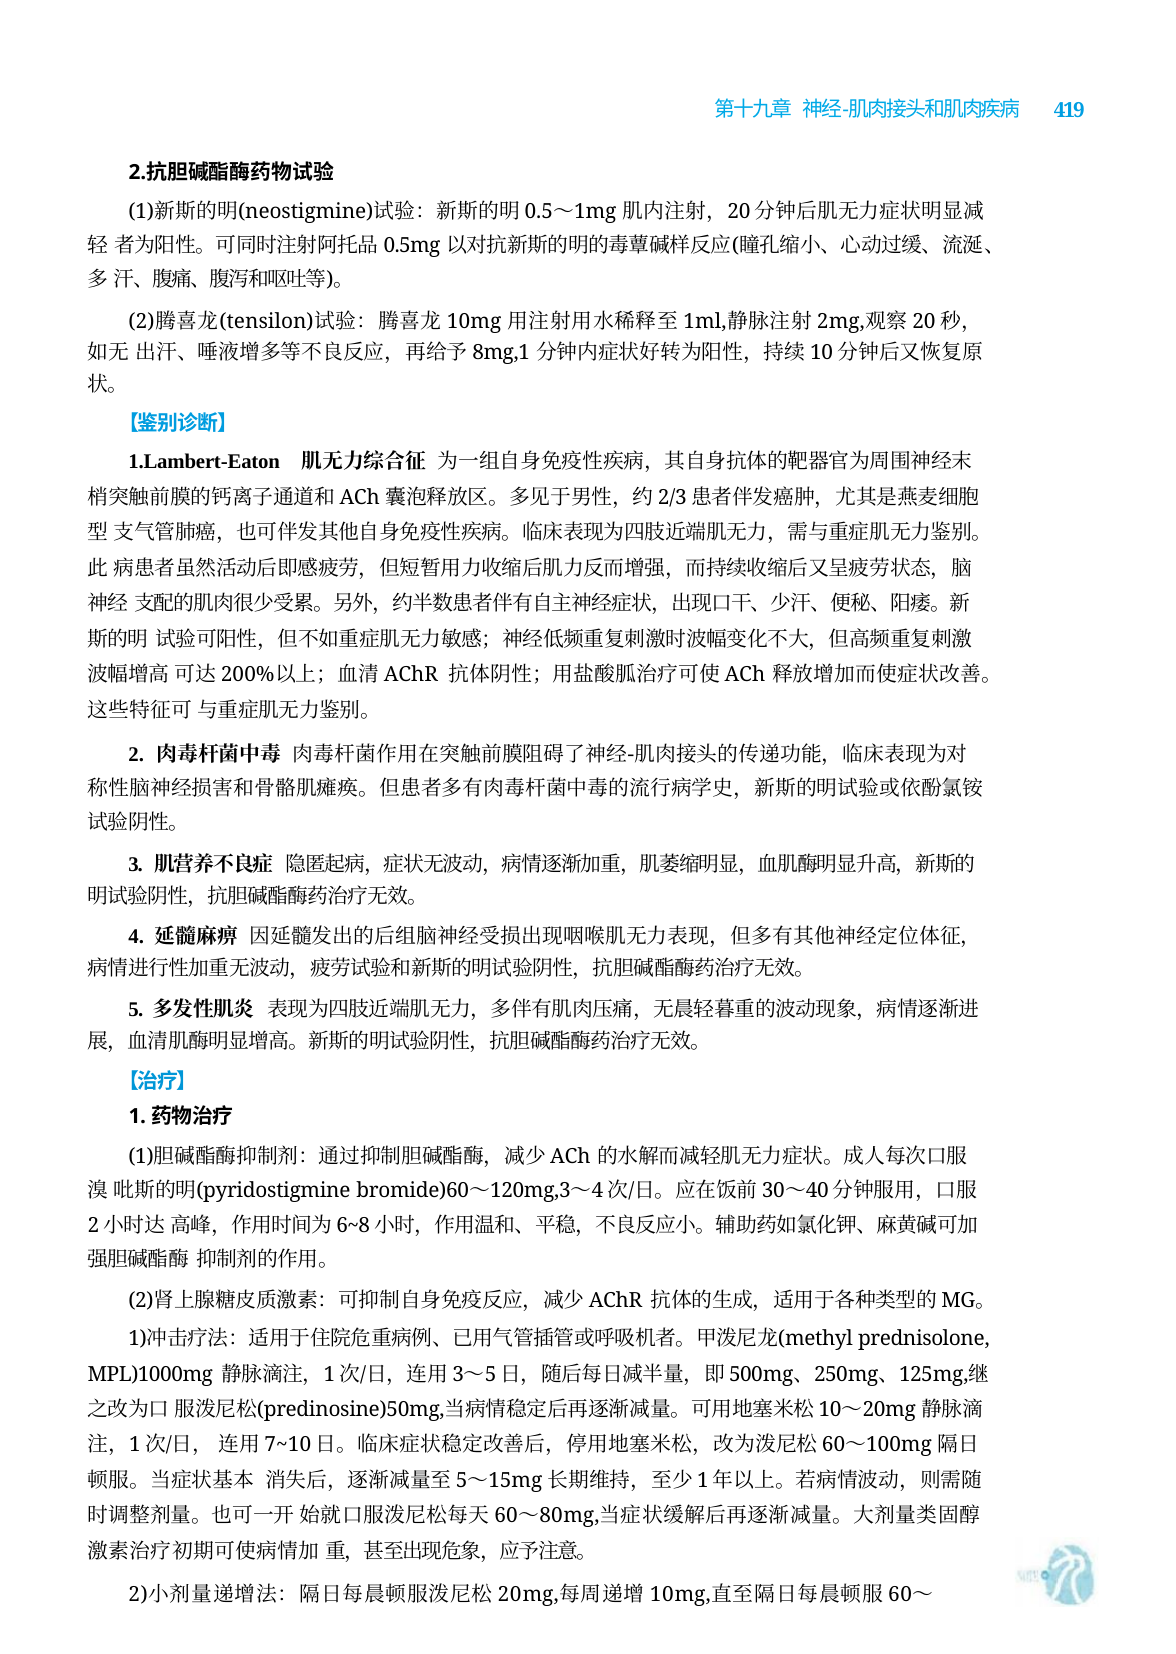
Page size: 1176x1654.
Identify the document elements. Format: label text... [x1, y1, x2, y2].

text 1)冲击疗法：适用于住院危重病例、已用气管插管或呼吸机者。甲泼尼龙(methyl prednisolone, MPL)1000mg 静脉滴注，1次/日，连用3～5日，随后每日减半量，即500mg、250mg、125mg,继之改为口 服泼尼松(predinosine)50mg,当病情稳定后再逐渐减量。可用地塞米松10～20mg 静脉滴注，1次/日， 连用7~10日。临床症状稳定改善后，停用地塞米松，改为泼尼松60～100mg 隔日顿服。当症状基本 消失后，逐渐减量至5～15mg 长期维持，至少1年以上。若病情波动，则需随时调整剂量。也可一开 始就口服泼尼松每天60～80mg,当症状缓解后再逐渐减量。大剂量类固醇激素治疗初期可使病情加 重，甚至出现危象，应予注意。 [87, 1322, 992, 1564]
text (1)胆碱酯酶抑制剂：通过抑制胆碱酯酶，减少ACh 的水解而减轻肌无力症状。成人每次口服溴 吡斯的明(pyridostigmine bromide)60～120mg,3～4次/日。应在饭前30～40分钟服用，口服2小时达 高峰，作用时间为6~8小时，作用温和、平稳，不良反应小。辅助药如氯化钾、麻黄碱可加强胆碱酯酶 抑制剂的作用。 [87, 1139, 985, 1273]
text 2. 肉毒杆菌中毒 肉毒杆菌作用在突触前膜阻碍了神经-肌肉接头的传递功能，临床表现为对 称性脑神经损害和骨骼肌瘫痪。但患者多有肉毒杆菌中毒的流行病学史，新斯的明试验或依酚氯铵 试验阴性。 [87, 737, 985, 835]
picture [1014, 1537, 1099, 1607]
text 1.Lambert-Eaton 肌无力综合征 为一组自身免疫性疾病，其自身抗体的靶器官为周围神经末 梢突触前膜的钙离子通道和ACh 囊泡释放区。多见于男性，约2/3患者伴发癌肿，尤其是燕麦细胞型 支气管肺癌，也可伴发其他自身免疫性疾病。临床表现为四肢近端肌无力，需与重症肌无力鉴别。此 病患者虽然活动后即感疲劳，但短暂用力收缩后肌力反而增强，而持续收缩后又呈疲劳状态，脑神经 支配的肌肉很少受累。另外，约半数患者伴有自主神经症状，出现口干、少汗、便秘、阳痿。新斯的明 试验可阳性，但不如重症肌无力敏感；神经低频重复刺激时波幅变化不大，但高频重复刺激波幅增高 可达200%以上；血清AChR 抗体阴性；用盐酸胍治疗可使ACh 释放增加而使症状改善。这些特征可 与重症肌无力鉴别。 [87, 444, 985, 723]
text (1)新斯的明(neostigmine)试验：新斯的明0.5～1mg 肌内注射，20分钟后肌无力症状明显减轻 者为阳性。可同时注射阿托品0.5mg 以对抗新斯的明的毒蕈碱样反应(瞳孔缩小、心动过缓、流涎、多 汗、腹痛、腹泻和呕吐等)。 [87, 194, 984, 292]
text 4. 延髓麻痹 因延髓发出的后组脑神经受损出现咽喉肌无力表现，但多有其他神经定位体征， 病情进行性加重无波动，疲劳试验和新斯的明试验阴性，抗胆碱酯酶药治疗无效。 [87, 920, 993, 982]
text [87, 1577, 983, 1607]
text 3. 肌营养不良症 隐匿起病，症状无波动，病情逐渐加重，肌萎缩明显，血肌酶明显升高，新斯的 明试验阴性，抗胆碱酯酶药治疗无效。 [87, 847, 984, 909]
text (2)肾上腺糖皮质激素：可抑制自身免疫反应，减少AChR 抗体的生成，适用于各种类型的MG。 [128, 1286, 1099, 1313]
text 第十九章 神经-肌肉接头和肌肉疾病 419 [87, 93, 1086, 122]
text 【治疗】 [118, 1067, 1099, 1094]
text (2)腾喜龙(tensilon)试验：腾喜龙10mg 用注射用水稀释至1ml,静脉注射2mg,观察20秒，如无 出汗、唾液增多等不良反应，再给予8mg,1 分钟内症状好转为阳性，持续10分钟后又恢复原状。 [87, 304, 983, 397]
text 【鉴别诊断】 [118, 408, 1099, 436]
text 2.抗胆碱酯酶药物试验 [128, 157, 1099, 185]
text 1. 药物治疗 [128, 1102, 1099, 1129]
text 5. 多发性肌炎 表现为四肢近端肌无力，多伴有肌肉压痛，无晨轻暮重的波动现象，病情逐渐进 展，血清肌酶明显增高。新斯的明试验阴性，抗胆碱酯酶药治疗无效。 [87, 992, 983, 1054]
